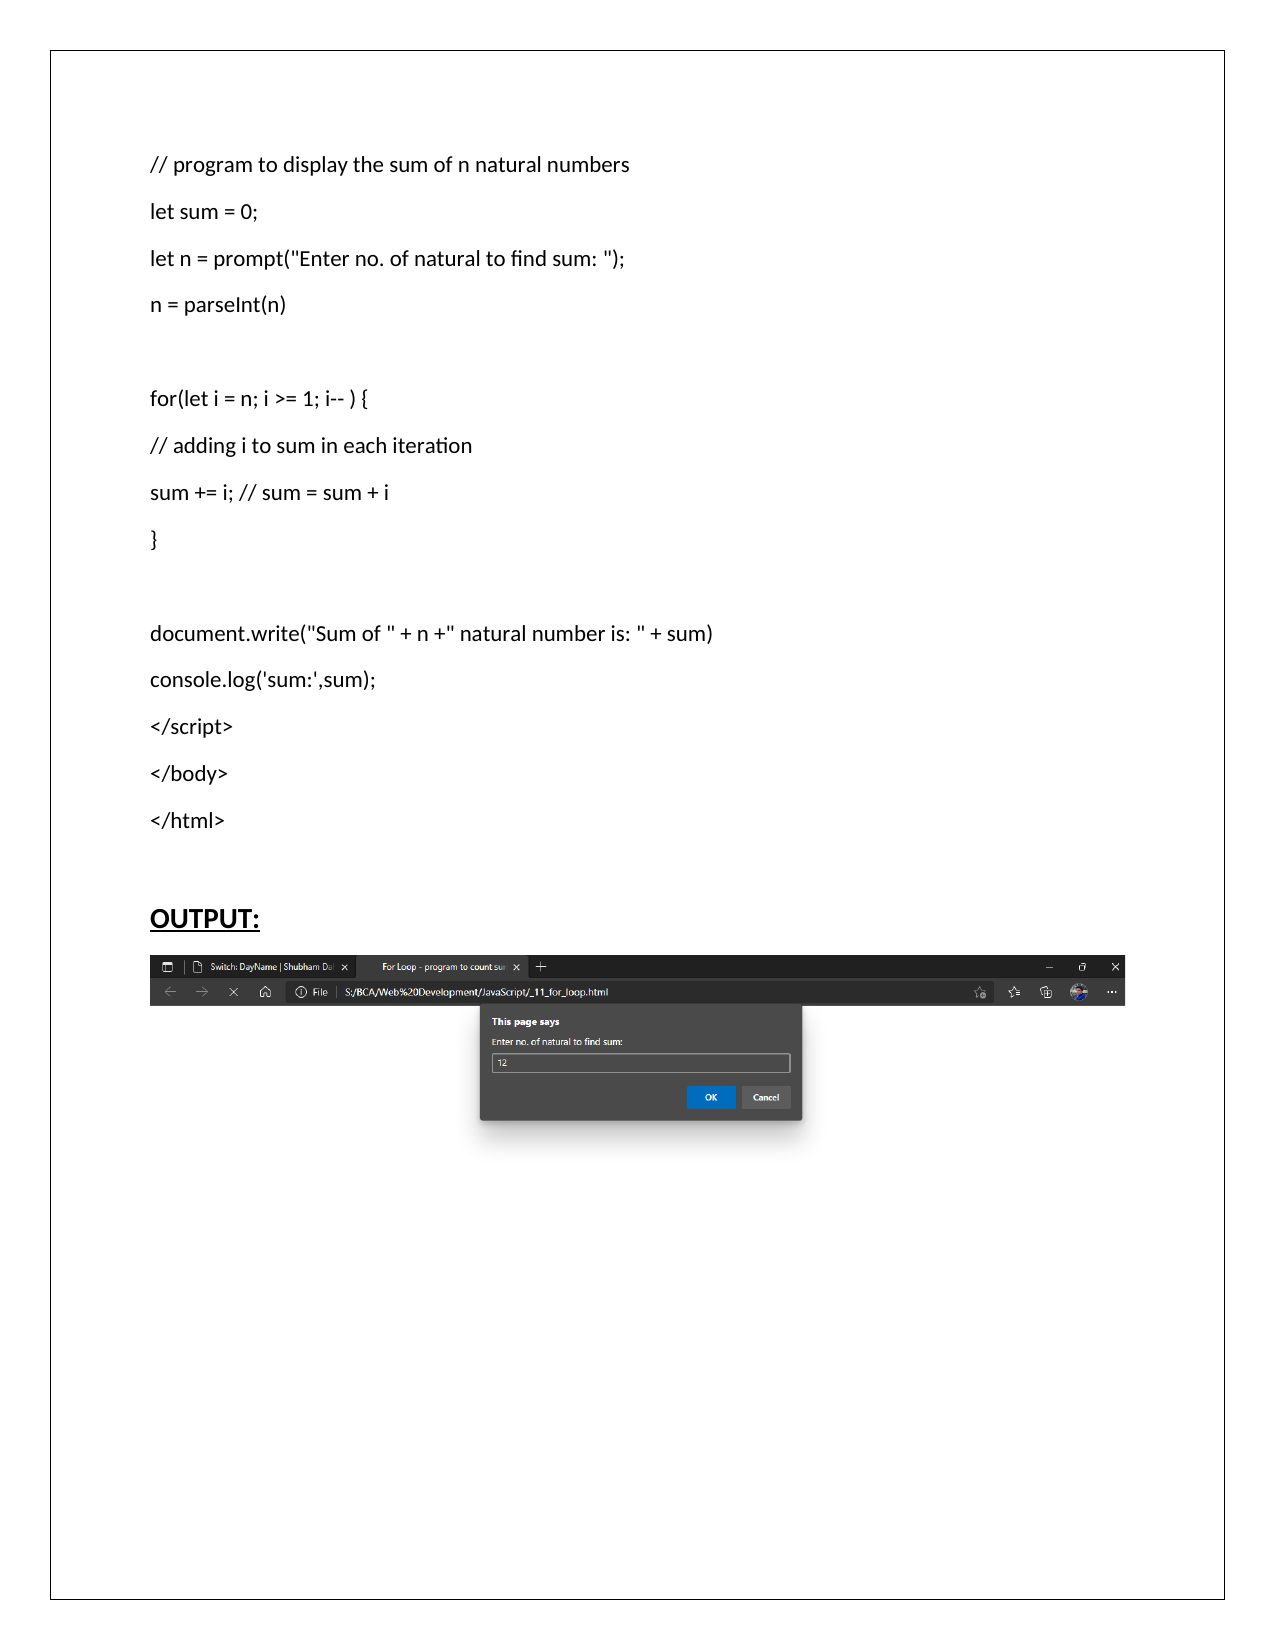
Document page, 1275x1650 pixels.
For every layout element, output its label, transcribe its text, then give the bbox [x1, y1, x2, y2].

text n = parseInt(n) [150, 291, 1125, 319]
text // program to display the sum of n natural numbers [150, 150, 1125, 178]
picture [150, 955, 1125, 1363]
text OUTPUT: [150, 900, 1125, 936]
text </body> [150, 759, 1125, 787]
text let n = prompt("Enter no. of natural to find sum: "); [150, 244, 1125, 272]
text sum += i; // sum = sum + i [150, 478, 1125, 506]
text } [150, 525, 1125, 553]
text // adding i to sum in each iteration [150, 431, 1125, 459]
text for(let i = n; i >= 1; i-- ) { [150, 384, 1125, 412]
text </html> [150, 806, 1125, 834]
text console.log('sum:',sum); [150, 666, 1125, 694]
text let sum = 0; [150, 197, 1125, 225]
text </script> [150, 712, 1125, 741]
text document.write("Sum of " + n +" natural number is: " + sum) [150, 619, 1125, 647]
